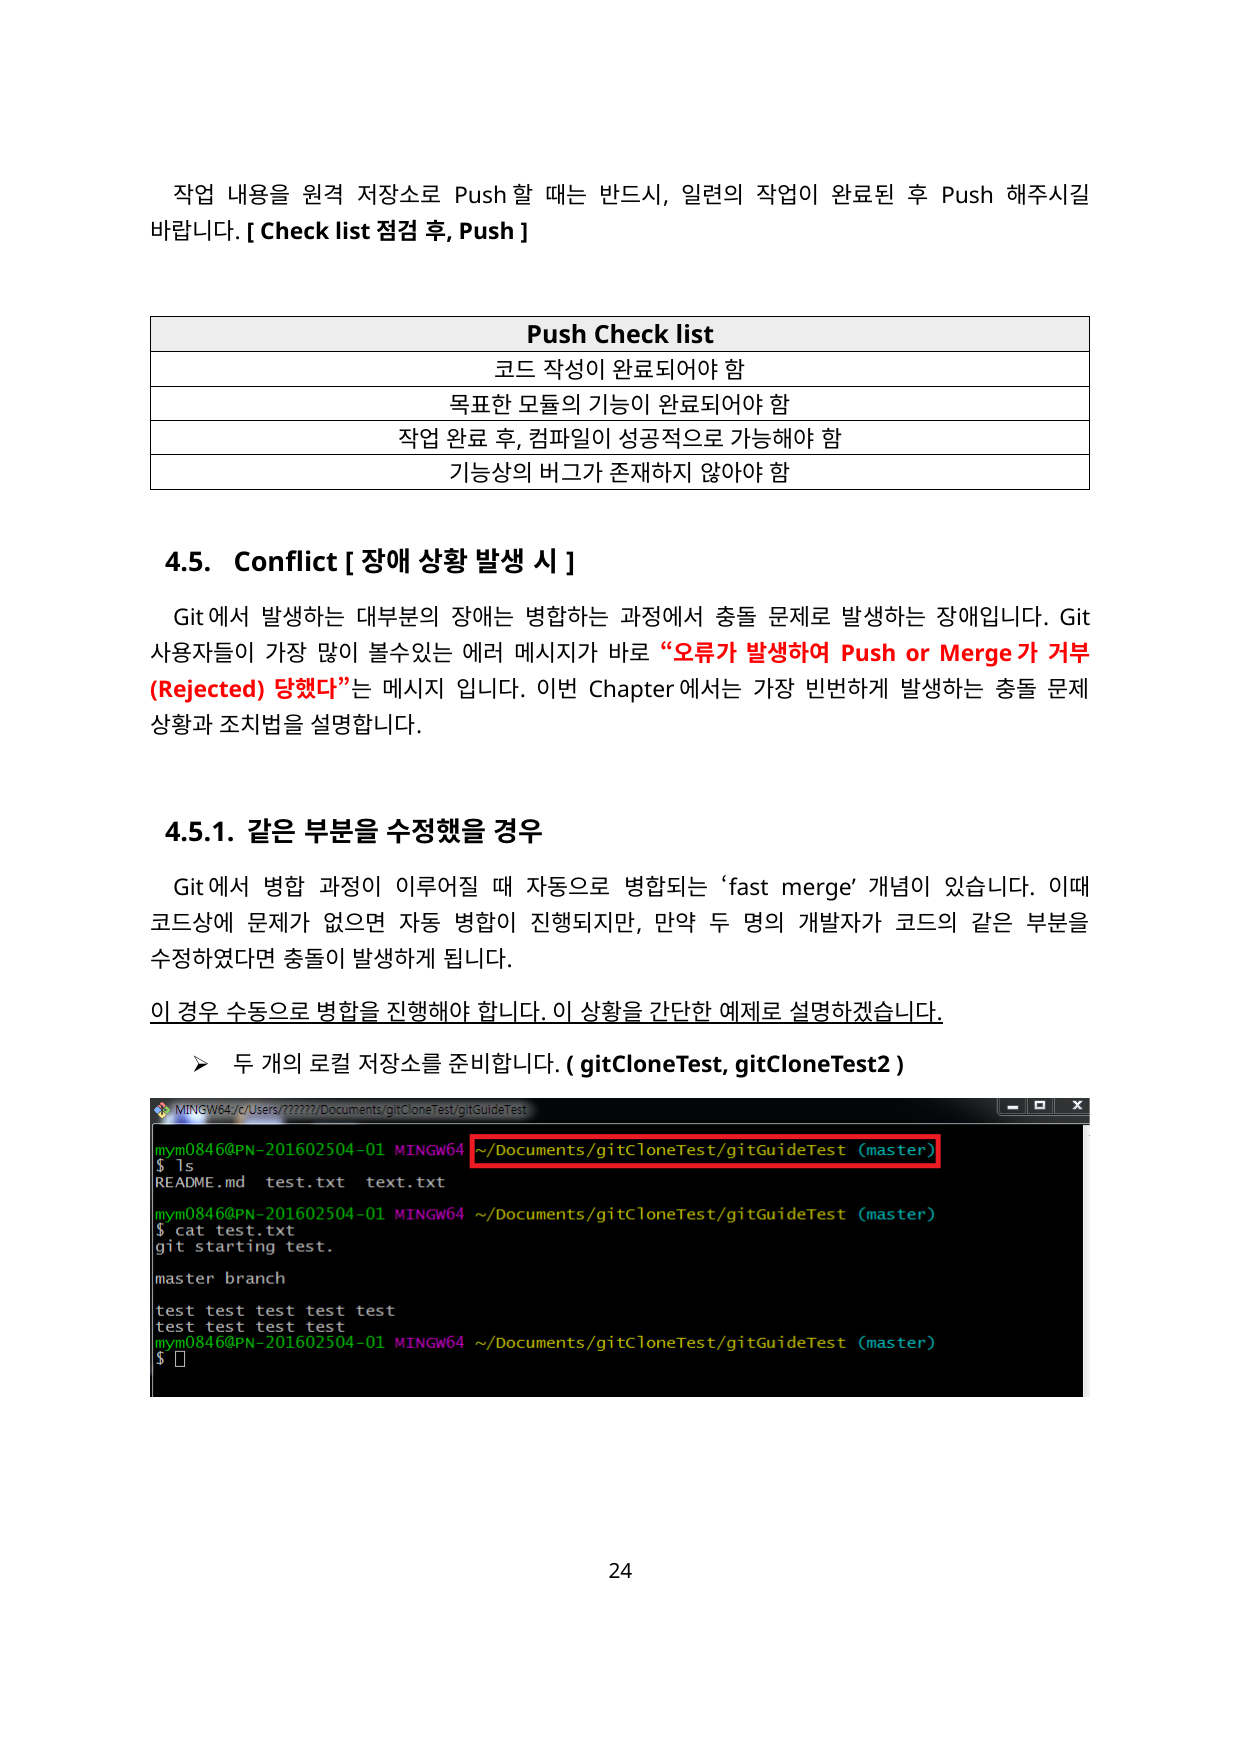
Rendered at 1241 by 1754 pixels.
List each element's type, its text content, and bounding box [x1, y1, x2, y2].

table_cell 기능상의 버그가 존재하지 않아야 함 [151, 455, 1089, 488]
text Git에서 발생하는 대부분의 장애는 병합하는 과정에서 충돌 문제로 발생하는 장애입니다. Git 사용자들이 가장 많이 볼수있는 에러 메시지가 바로 “오류가 발생하여 Push or Merge가 거부(Rejected) 당했다”는 메시지 입니다. 이번 Chapter에서는 가장 빈번하게 발생하는 충돌 문제 상황과 조치법을 설명합니다. [150, 599, 1090, 740]
picture [150, 1098, 1090, 1397]
list 두 개의 로컬 저장소를 준비합니다. ( gitCloneTest, gitCloneTest2 ) [192, 1046, 1090, 1079]
table_cell 작업 완료 후, 컴파일이 성공적으로 가능해야 함 [151, 421, 1089, 454]
list 같은 부분을 수정했을 경우 [165, 810, 890, 849]
table_cell 코드 작성이 완료되어야 함 [151, 352, 1089, 386]
list Conflict [ 장애 상황 발생 시 ] [165, 540, 890, 579]
table_header Push Check list [151, 317, 1089, 351]
text Git에서 병합 과정이 이루어질 때 자동으로 병합되는 ‘fast merge’ 개념이 있습니다. 이때 코드상에 문제가 없으면 자동 병합이 진행되지만, 만약 두 명의 개발자가 코드의 같은 부분을 수정하였다면 충돌이 발생하게 됩니다. [150, 869, 1090, 974]
text 작업 내용을 원격 저장소로 Push할 때는 반드시, 일련의 작업이 완료된 후 Push 해주시길 바랍니다. [ Check list 점검 후, Push ] [150, 177, 1090, 246]
text 이 경우 수동으로 병합을 진행해야 합니다. 이 상황을 간단한 예제로 설명하겠습니다. [150, 993, 1090, 1027]
table_cell 목표한 모듈의 기능이 완료되어야 함 [151, 387, 1089, 420]
